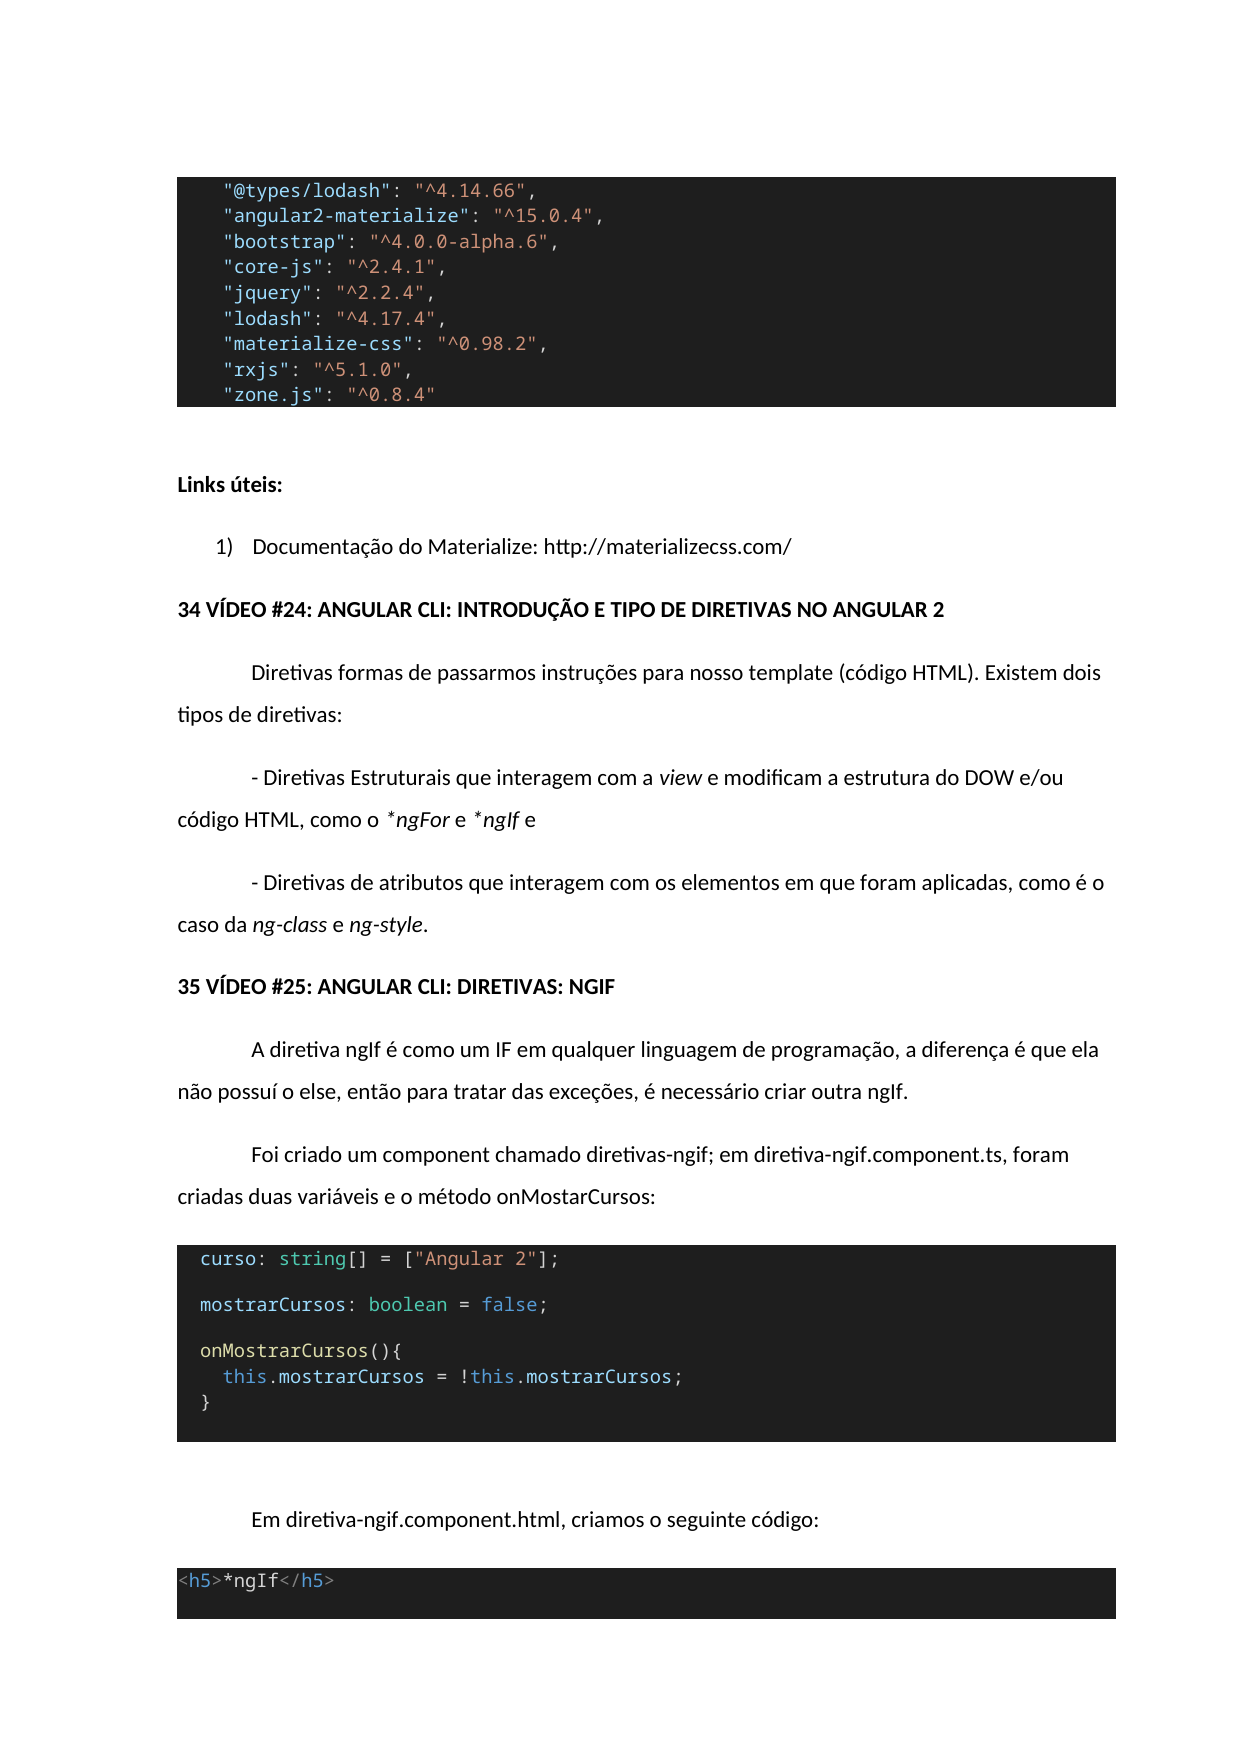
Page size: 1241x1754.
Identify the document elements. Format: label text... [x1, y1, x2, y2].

text Links úteis: [177, 470, 1116, 498]
text "lodash": "^4.17.4", [177, 305, 1116, 330]
text "@types/lodash": "^4.14.66", [177, 177, 1116, 203]
text Diretivas formas de passarmos instruções para nosso template (código HTML). Existem dois tipos de diretivas: [177, 658, 1116, 728]
text Foi criado um component chamado diretivas-ngif; em diretiva-ngif.component.ts, foram criadas duas variáveis e o método onMostarCursos: [177, 1140, 1116, 1210]
text - Diretivas Estruturais que interagem com a view e modificam a estrutura do DOW e/ou código HTML, como o *ngFor e *ngIf e [177, 763, 1116, 833]
text "materialize-css": "^0.98.2", [177, 330, 1116, 356]
text <h5>*ngIf</h5> [177, 1568, 1116, 1593]
text onMostrarCursos(){ [177, 1338, 1116, 1363]
text } [177, 1389, 1116, 1414]
text A diretiva ngIf é como um IF em qualquer linguagem de programação, a diferença é que ela não possuí o else, então para tratar das exceções, é necessário criar outra ngIf. [177, 1035, 1116, 1105]
text this.mostrarCursos = !this.mostrarCursos; [177, 1363, 1116, 1389]
text "rxjs": "^5.1.0", [177, 356, 1116, 381]
text "zone.js": "^0.8.4" [177, 381, 1116, 407]
text 35 VÍDEO #25: ANGULAR CLI: DIRETIVAS: NGIF [177, 972, 1116, 1001]
text "angular2-materialize": "^15.0.4", [177, 203, 1116, 228]
text - Diretivas de atributos que interagem com os elementos em que foram aplicadas, como é o caso da ng-class e ng-style. [177, 868, 1116, 938]
text 34 VÍDEO #24: ANGULAR CLI: INTRODUÇÃO E TIPO DE DIRETIVAS NO ANGULAR 2 [177, 595, 1116, 623]
text "jquery": "^2.2.4", [177, 279, 1116, 305]
text curso: string[] = ["Angular 2"]; [177, 1245, 1116, 1270]
list Documentação do Materialize: http://materializecss.com/ [215, 532, 1116, 561]
text "bootstrap": "^4.0.0-alpha.6", [177, 228, 1116, 254]
text "core-js": "^2.4.1", [177, 254, 1116, 279]
text mostrarCursos: boolean = false; [177, 1291, 1116, 1317]
text Em diretiva-ngif.component.html, criamos o seguinte código: [177, 1505, 1116, 1533]
